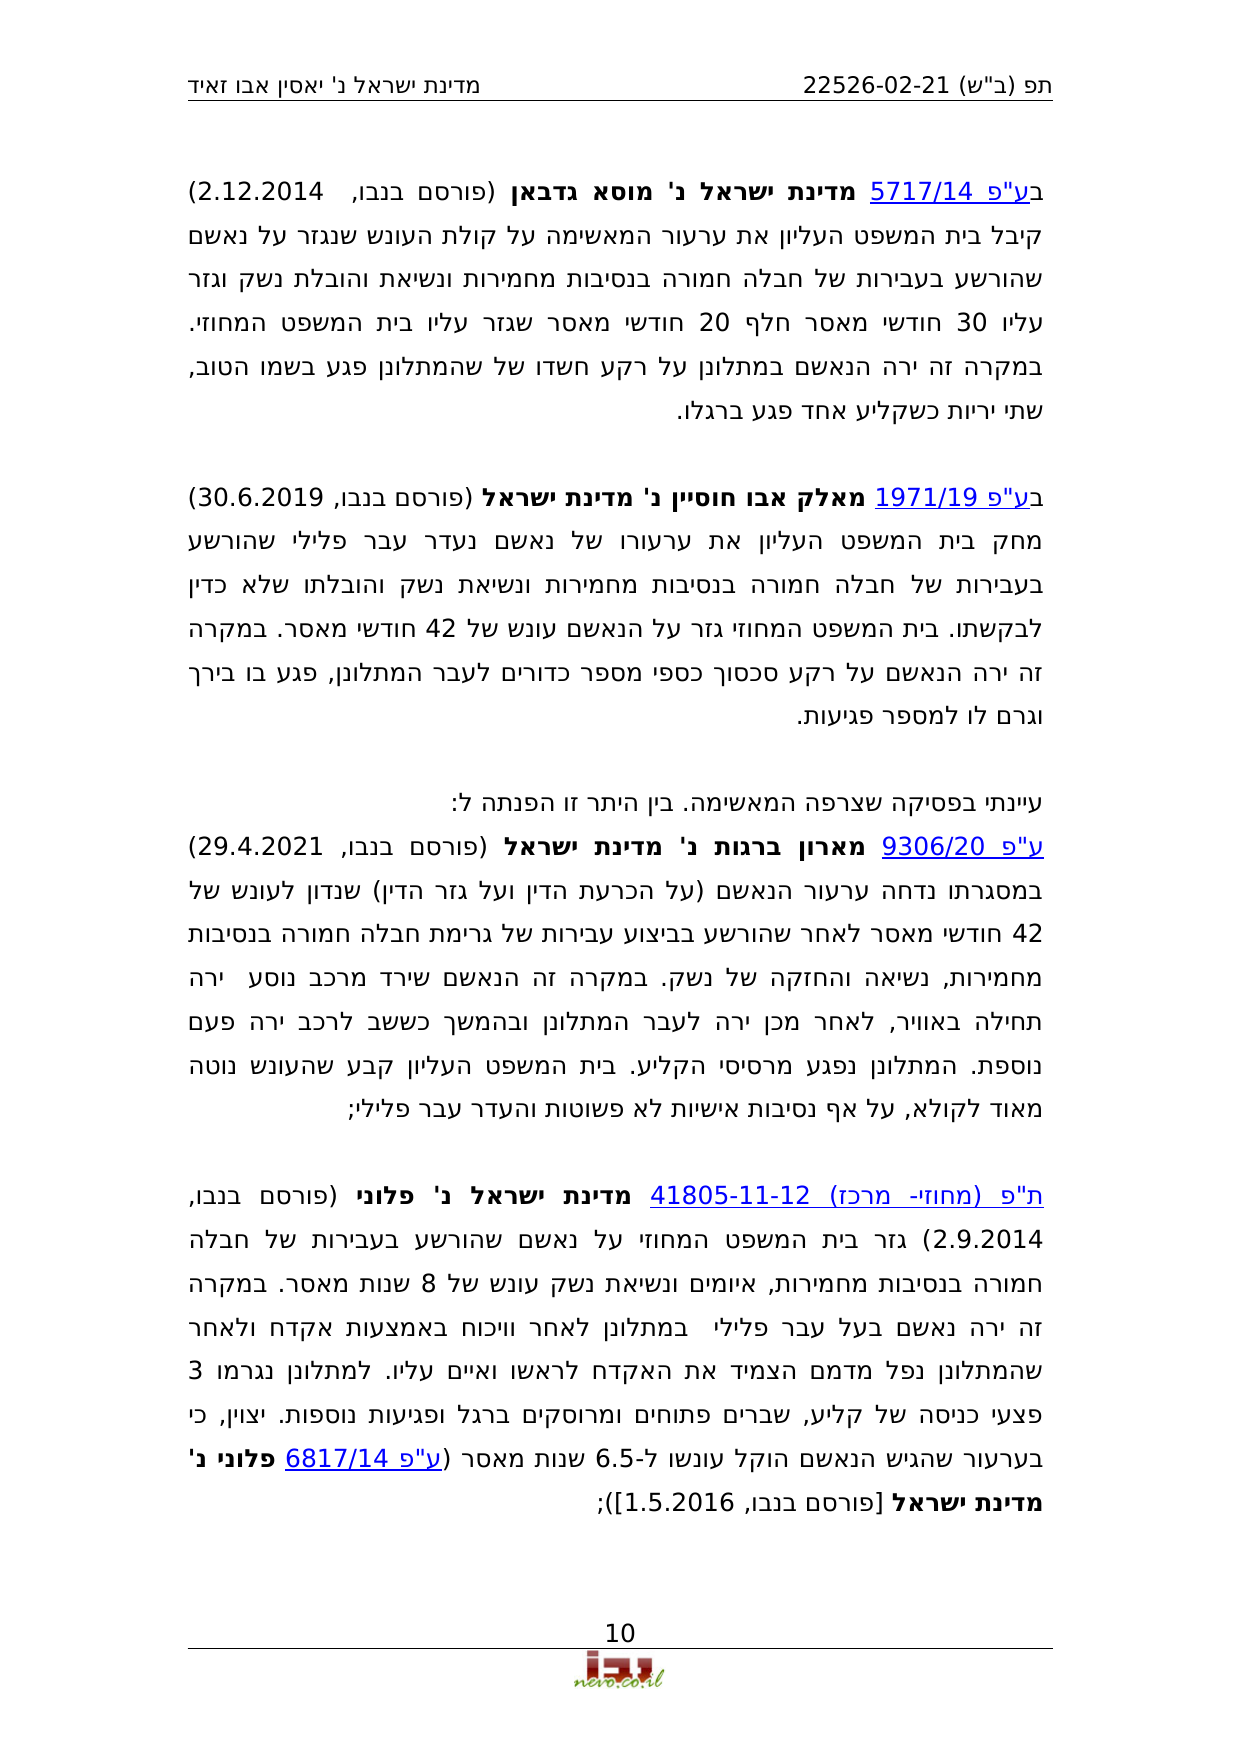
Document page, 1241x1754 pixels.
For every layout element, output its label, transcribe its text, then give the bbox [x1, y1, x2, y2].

text ע"פ 9306/20 מארון ברגות נ' מדינת ישראל (פורסם בנבו, 29.4.2021) במסגרתו נדחה ערעור הנאשם (על הכרעת הדין ועל גזר הדין) שנדון לעונש של 42 חודשי מאסר לאחר שהורשע בביצוע עבירות של גרימת חבלה חמורה בנסיבות מחמירות, נשיאה והחזקה של נשק. במקרה זה הנאשם שירד מרכב נוסע ירה תחילה באוויר, לאחר מכן ירה לעבר המתלונן ובהמשך כששב לרכב ירה פעם נוספת. המתלונן נפגע מרסיסי הקליע. בית המשפט העליון קבע שהעונש נוטה מאוד לקולא, על אף נסיבות אישיות לא פשוטות והעדר עבר פלילי; [187, 832, 1044, 1124]
text בע"פ 5717/14 מדינת ישראל נ' מוסא גדבאן (פורסם בנבו, 2.12.2014) קיבל בית המשפט העליון את ערעור המאשימה על קולת העונש שנגזר על נאשם שהורשע בעבירות של חבלה חמורה בנסיבות מחמירות ונשיאת והובלת נשק וגזר עליו 30 חודשי מאסר חלף 20 חודשי מאסר שגזר עליו בית המשפט המחוזי. במקרה זה ירה הנאשם במתלונן על רקע חשדו של שהמתלונן פגע בשמו הטוב, שתי יריות כשקליע אחד פגע ברגלו. [187, 177, 1118, 425]
text ת"פ (מחוזי- מרכז) 41805-11-12 מדינת ישראל נ' פלוני (פורסם בנבו, 2.9.2014) גזר בית המשפט המחוזי על נאשם שהורשע בעבירות של חבלה חמורה בנסיבות מחמירות, איומים ונשיאת נשק עונש של 8 שנות מאסר. במקרה זה ירה נאשם בעל עבר פלילי במתלונן לאחר וויכוח באמצעות אקדח ולאחר שהמתלונן נפל מדמם הצמיד את האקדח לראשו ואיים עליו. למתלונן נגרמו 3 פצעי כניסה של קליע, שברים פתוחים ומרוסקים ברגל ופגיעות נוספות. יצוין, כי בערעור שהגיש הנאשם הוקל עונשו ל-6.5 שנות מאסר (ע"פ 6817/14 פלוני נ' מדינת ישראל [פורסם בנבו, 1.5.2016]); [187, 1182, 1044, 1517]
text עיינתי בפסיקה שצרפה המאשימה. בין היתר זו הפנתה ל: [187, 788, 1118, 818]
text בע"פ 1971/19 מאלק אבו חוסיין נ' מדינת ישראל (פורסם בנבו, 30.6.2019) מחק בית המשפט העליון את ערעורו של נאשם נעדר עבר פלילי שהורשע בעבירות של חבלה חמורה בנסיבות מחמירות ונשיאת נשק והובלתו שלא כדין לבקשתו. בית המשפט המחוזי גזר על הנאשם עונש של 42 חודשי מאסר. במקרה זה ירה הנאשם על רקע סכסוך כספי מספר כדורים לעבר המתלונן, פגע בו בירך וגרם לו למספר פגיעות. [187, 483, 1118, 731]
picture [574, 1650, 666, 1689]
